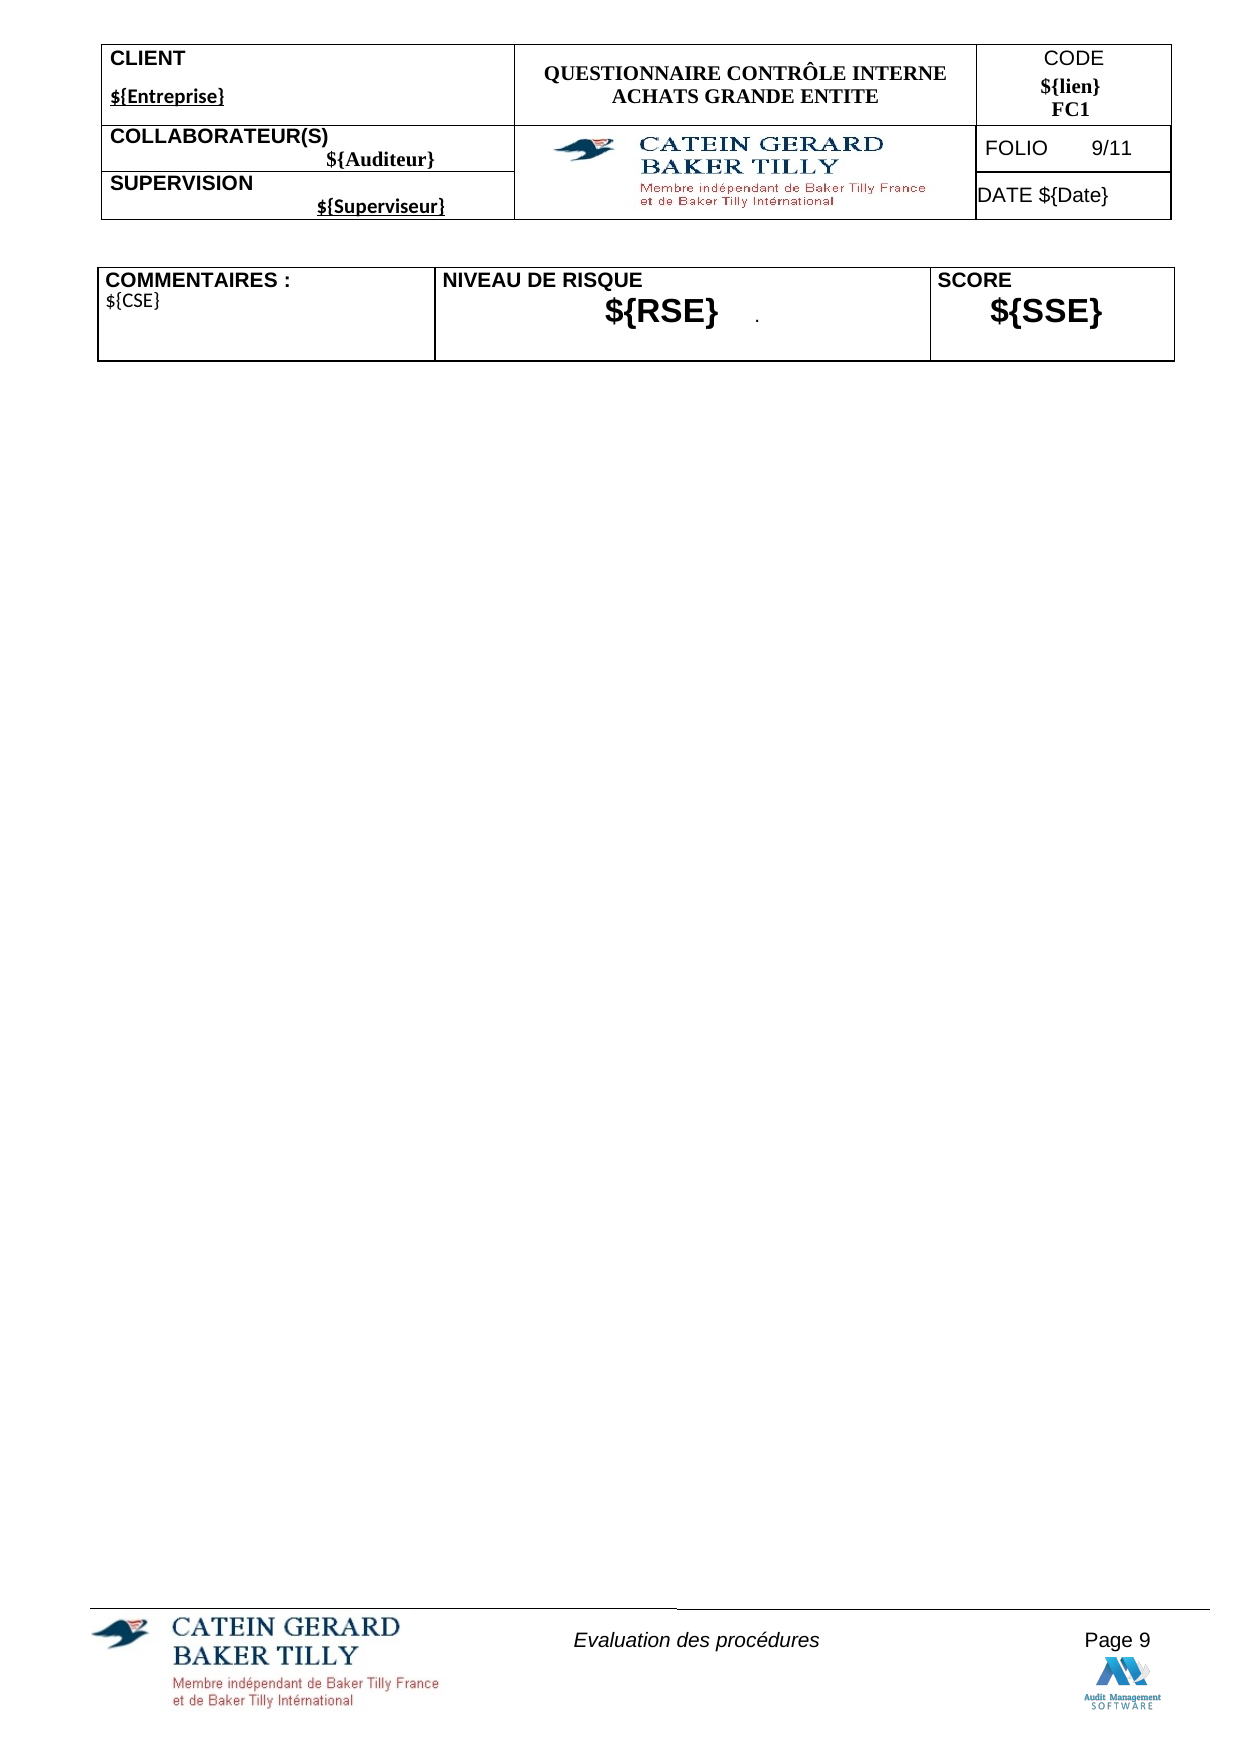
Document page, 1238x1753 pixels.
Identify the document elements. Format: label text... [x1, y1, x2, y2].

table_header COMMENTAIRES : ${CSE} [99, 268, 434, 360]
picture [552, 130, 939, 213]
table_header SCORE ${SSE} [931, 268, 1174, 360]
picture [1084, 1657, 1161, 1711]
picture [90, 1609, 451, 1716]
table_header NIVEAU DE RISQUE ${RSE} . [436, 268, 930, 360]
